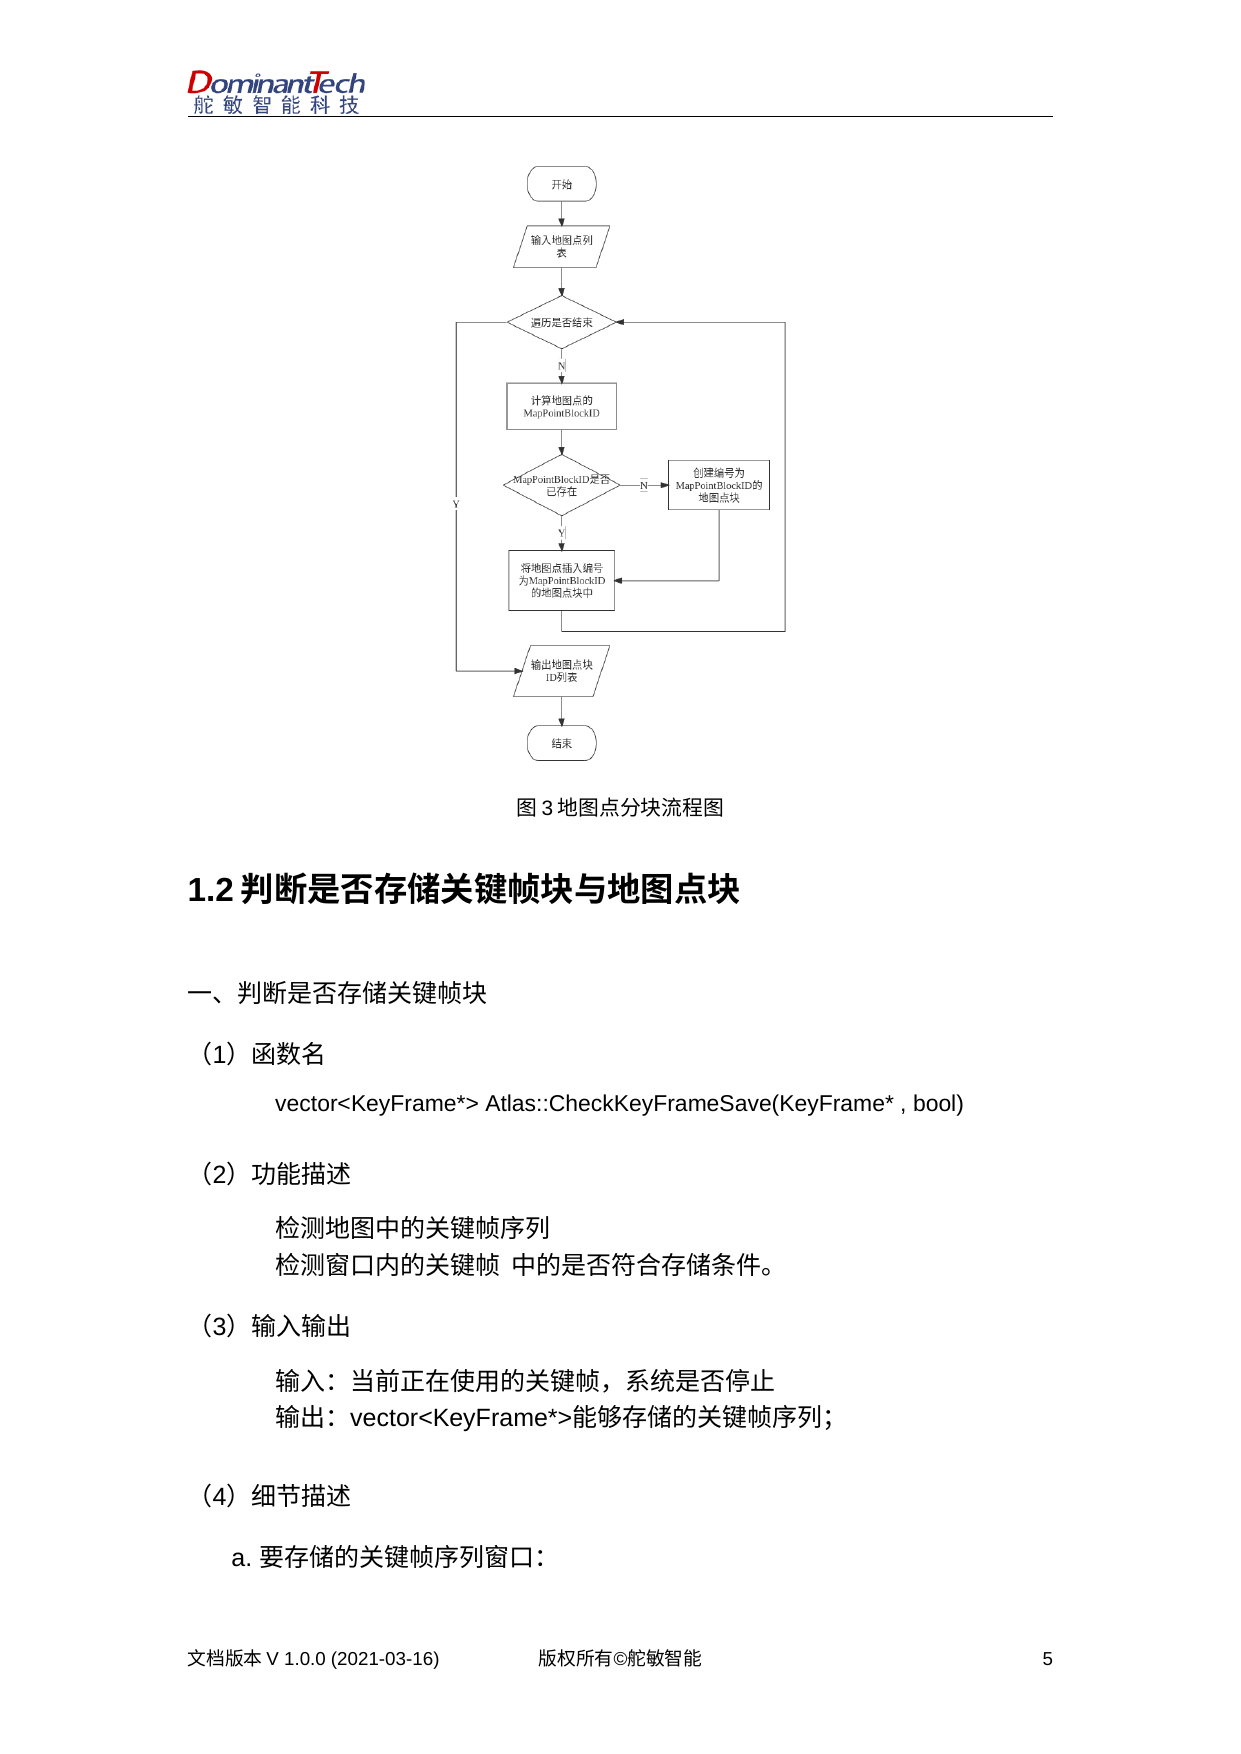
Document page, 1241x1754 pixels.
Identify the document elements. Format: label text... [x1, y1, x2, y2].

subtitle 函数名 [187, 1035, 1053, 1071]
list 要存储的关键帧序列窗口： [187, 1538, 1053, 1574]
text 检测地图中的关键帧序列 [231, 1209, 1053, 1245]
text 输出：vector<KeyFrame*>能够存储的关键帧序列； [231, 1397, 1053, 1434]
subtitle 输入输出 [187, 1306, 1053, 1343]
text 一、判断是否存储关键帧块 [187, 974, 1053, 1010]
list 图3地图点分块流程图 [187, 791, 1053, 821]
text 输入：当前正在使用的关键帧，系统是否停止 [231, 1361, 1053, 1397]
picture [439, 150, 801, 777]
subtitle 1.2判断是否存储关键帧块与地图点块 [187, 863, 1053, 911]
subtitle 功能描述 [187, 1154, 1053, 1190]
text 检测窗口内的关键帧 中的是否符合存储条件。 [231, 1245, 1053, 1281]
picture [187, 70, 365, 114]
text vector<KeyFrame*> Atlas::CheckKeyFrameSave(KeyFrame* , bool) [231, 1090, 1053, 1116]
subtitle 细节描述 [187, 1477, 1053, 1513]
